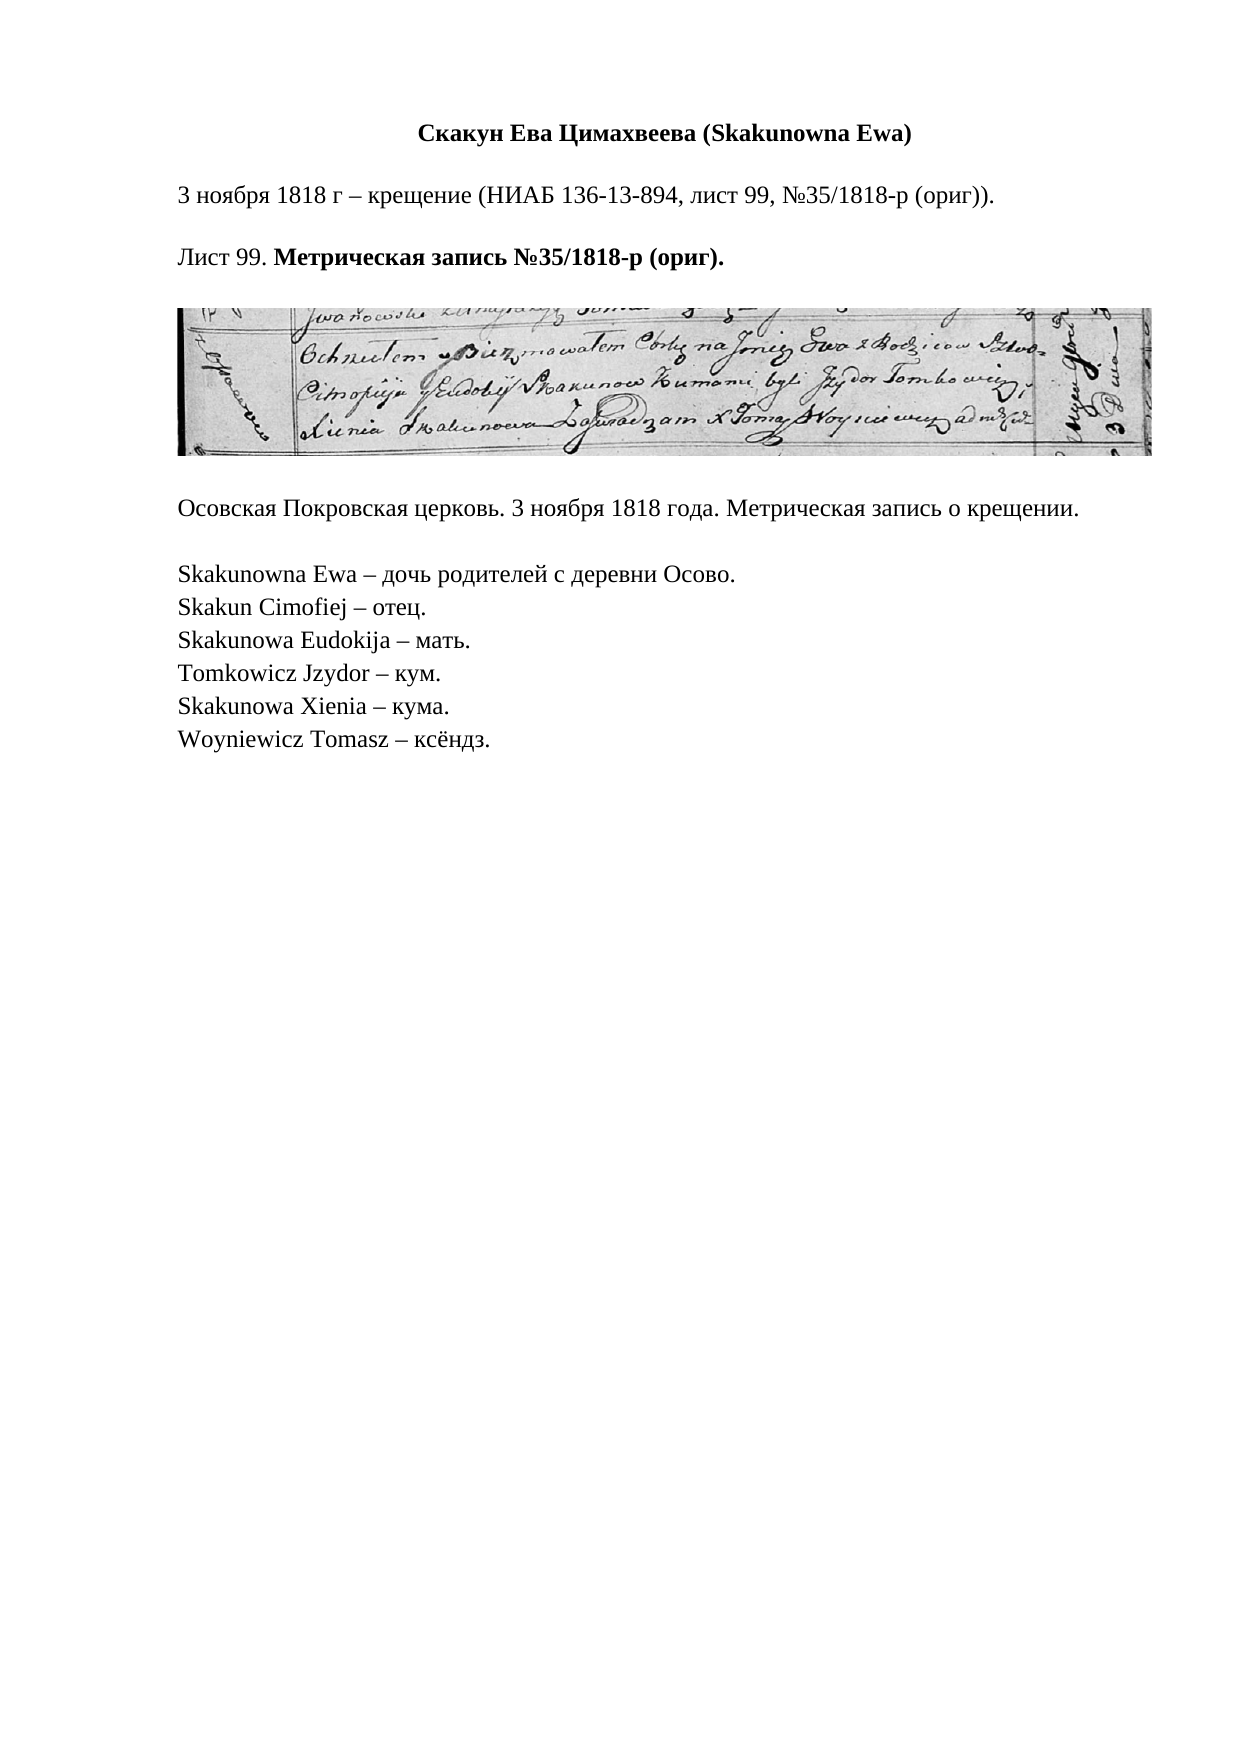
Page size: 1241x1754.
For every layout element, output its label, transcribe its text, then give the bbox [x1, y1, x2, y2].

text Скакун Ева Цимахвеева (Skakunowna Ewa) [177, 118, 1152, 147]
text Skakun Cimofiej – отец. [177, 592, 1152, 621]
text Skakunowa Eudokija – мать. [177, 625, 1152, 654]
text Woyniewicz Tomasz – ксёндз. [177, 724, 1152, 753]
text Skakunowna Ewa – дочь родителей с деревни Осовo. [177, 559, 1152, 588]
text 3 ноября 1818 г – крещение (НИАБ 136-13-894, лист 99, №35/1818-р (ориг)). [177, 180, 1152, 209]
text Skakunowa Xienia – кума. [177, 691, 1152, 720]
picture [177, 308, 1152, 456]
text Tomkowicz Jzydor – кум. [177, 658, 1152, 687]
text Лист 99. Метрическая запись №35/1818-р (ориг). [177, 242, 1152, 271]
text Осовская Покровская церковь. 3 ноября 1818 года. Метрическая запись о крещении. [177, 493, 1152, 522]
